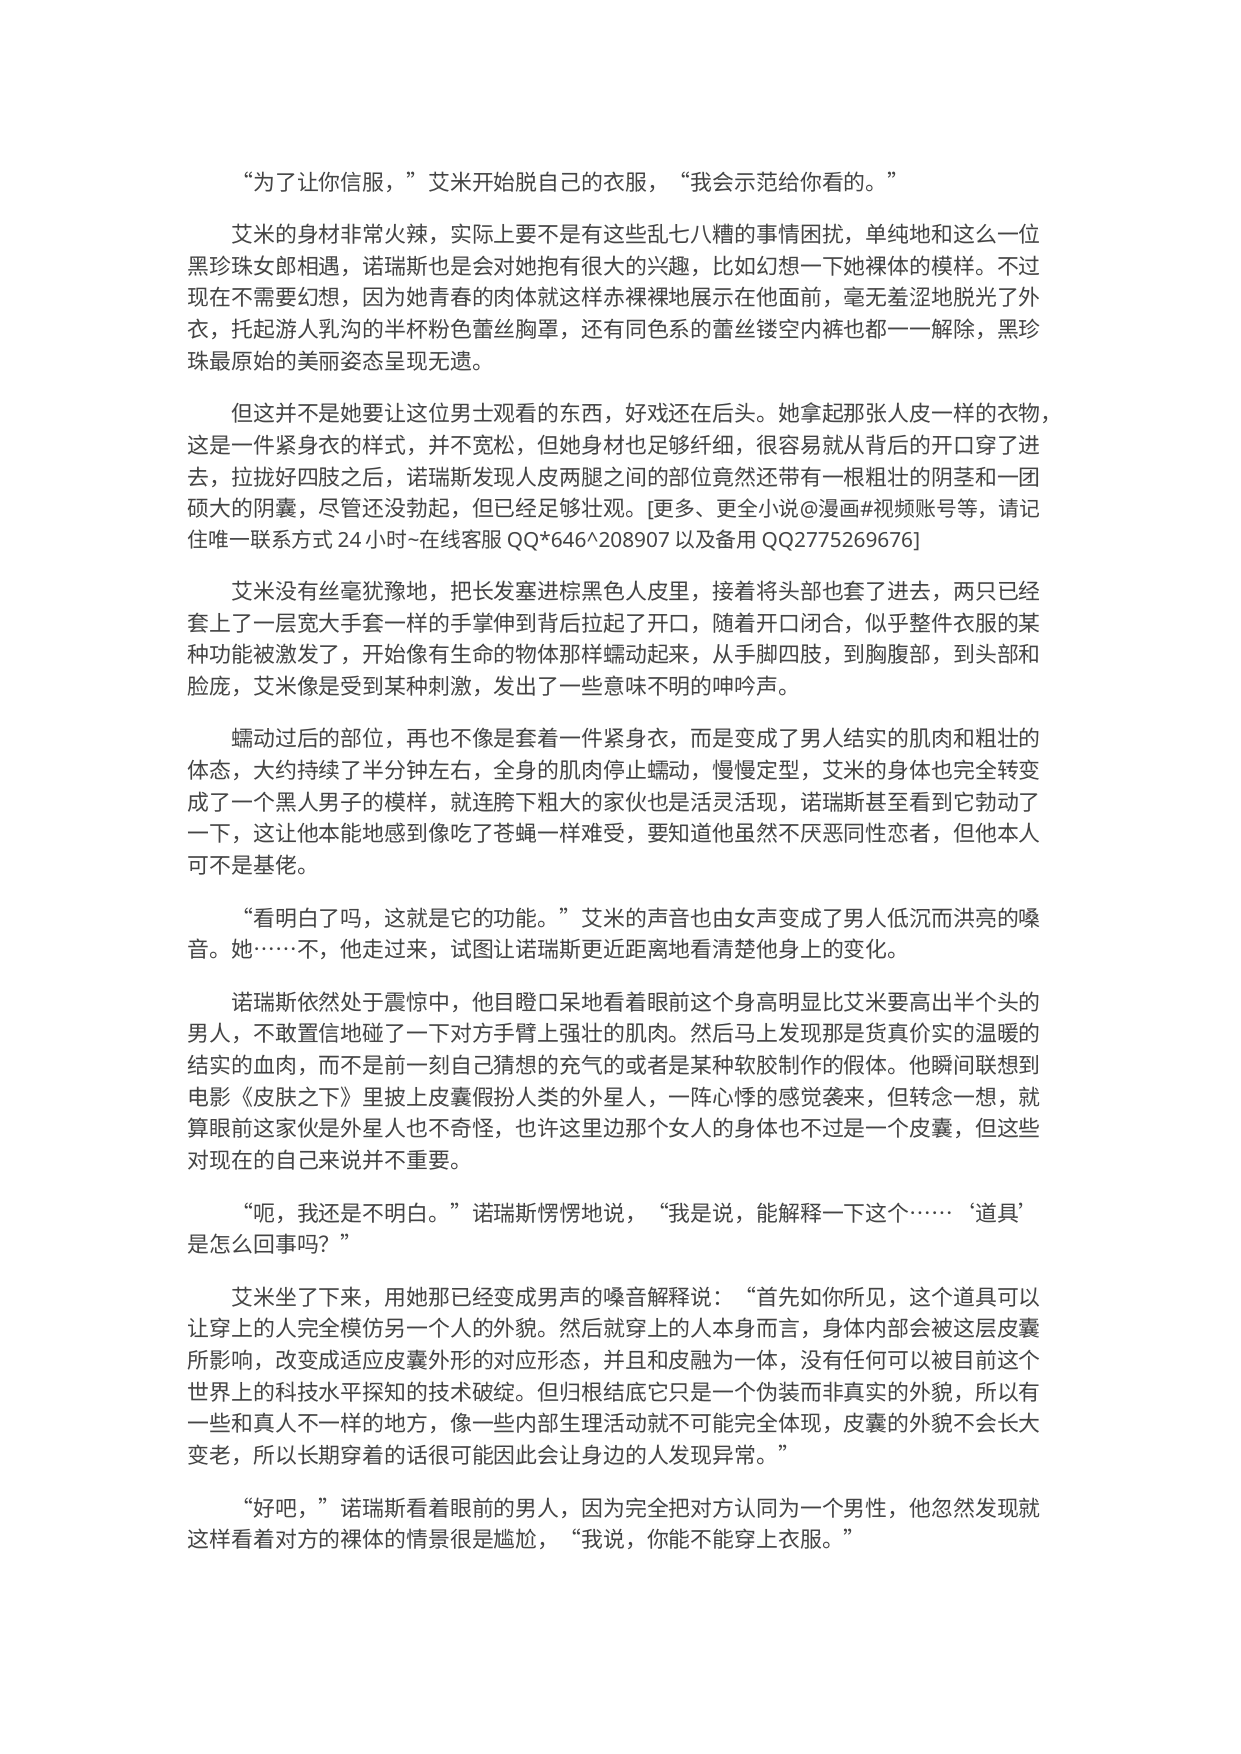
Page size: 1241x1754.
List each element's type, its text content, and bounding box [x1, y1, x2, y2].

text 但这并不是她要让这位男士观看的东西，好戏还在后头。她拿起那张人皮一样的衣物，这是一件紧身衣的样式，并不宽松，但她身材也足够纤细，很容易就从背后的开口穿了进去，拉拢好四肢之后，诺瑞斯发现人皮两腿之间的部位竟然还带有一根粗壮的阴茎和一团硕大的阴囊，尽管还没勃起，但已经足够壮观。[更多、更全小说@漫画#视频账号等，请记住唯一联系方式24小时~在线客服QQ*646^208907以及备用QQ2775269676] [187, 396, 1053, 553]
text 艾米坐了下来，用她那已经变成男声的嗓音解释说：“首先如你所见，这个道具可以让穿上的人完全模仿另一个人的外貌。然后就穿上的人本身而言，身体内部会被这层皮囊所影响，改变成适应皮囊外形的对应形态，并且和皮融为一体，没有任何可以被目前这个世界上的科技水平探知的技术破绽。但归根结底它只是一个伪装而非真实的外貌，所以有一些和真人不一样的地方，像一些内部生理活动就不可能完全体现，皮囊的外貌不会长大变老，所以长期穿着的话很可能因此会让身边的人发现异常。”/ D. n% S9 a- p, Q [800, 1280, 1053, 1470]
text “呃，我还是不明白。”诺瑞斯愣愣地说，“我是说，能解释一下这个……‘道具’是怎么回事吗？”6 r, \" |& {0 R: Z8 Y3 |1 e; Y [362, 1196, 1053, 1259]
text 诺瑞斯依然处于震惊中，他目瞪口呆地看着眼前这个身高明显比艾米要高出半个头的男人，不敢置信地碰了一下对方手臂上强壮的肌肉。然后马上发现那是货真价实的温暖的结实的血肉，而不是前一刻自己猜想的充气的或者是某种软胶制作的假体。他瞬间联想到电影《皮肤之下》里披上皮囊假扮人类的外星人，一阵心悸的感觉袭来，但转念一想，就算眼前这家伙是外星人也不奇怪，也许这里边那个女人的身体也不过是一个皮囊，但这些对现在的自己来说并不重要。6 f4 a- a+ v9 S1 _7 ^ [472, 985, 1053, 1175]
text 艾米没有丝毫犹豫地，把长发塞进棕黑色人皮里，接着将头部也套了进去，两只已经套上了一层宽大手套一样的手掌伸到背后拉起了开口，随着开口闭合，似乎整件衣服的某种功能被激发了，开始像有生命的物体那样蠕动起来，从手脚四肢，到胸腹部，到头部和脸庞，艾米像是受到某种刺激，发出了一些意味不明的呻吟声。2 z! \9 j% R3 F0 ]$ z6 i! W [800, 574, 1053, 701]
text 蠕动过后的部位，再也不像是套着一件紧身衣，而是变成了男人结实的肌肉和粗壮的体态，大约持续了半分钟左右，全身的肌肉停止蠕动，慢慢定型，艾米的身体也完全转变成了一个黑人男子的模样，就连胯下粗大的家伙也是活灵活现，诺瑞斯甚至看到它勃动了一下，这让他本能地感到像吃了苍蝇一样难受，要知道他虽然不厌恶同性恋者，但他本人可不是基佬。& C+ K* S1 R# r8 F L; s [319, 721, 1053, 880]
text “看明白了吗，这就是它的功能。”艾米的声音也由女声变成了男人低沉而洪亮的嗓音。她……不，他走过来，试图让诺瑞斯更近距离地看清楚他身上的变化。 [909, 901, 1053, 964]
text 艾米的身材非常火辣，实际上要不是有这些乱七八糟的事情困扰，单纯地和这么一位黑珍珠女郎相遇，诺瑞斯也是会对她抱有很大的兴趣，比如幻想一下她裸体的模样。不过现在不需要幻想，因为她青春的肉体就这样赤裸裸地展示在他面前，毫无羞涩地脱光了外衣，托起游人乳沟的半杯粉色蕾丝胸罩，还有同色系的蕾丝镂空内裤也都一一解除，黑珍珠最原始的美丽姿态呈现无遗。, b4 K! k, p- I- Q$ F: ^$ Y [494, 217, 1053, 375]
text “为了让你信服，”艾米开始脱自己的衣服，“我会示范给你看的。” [187, 164, 1053, 196]
